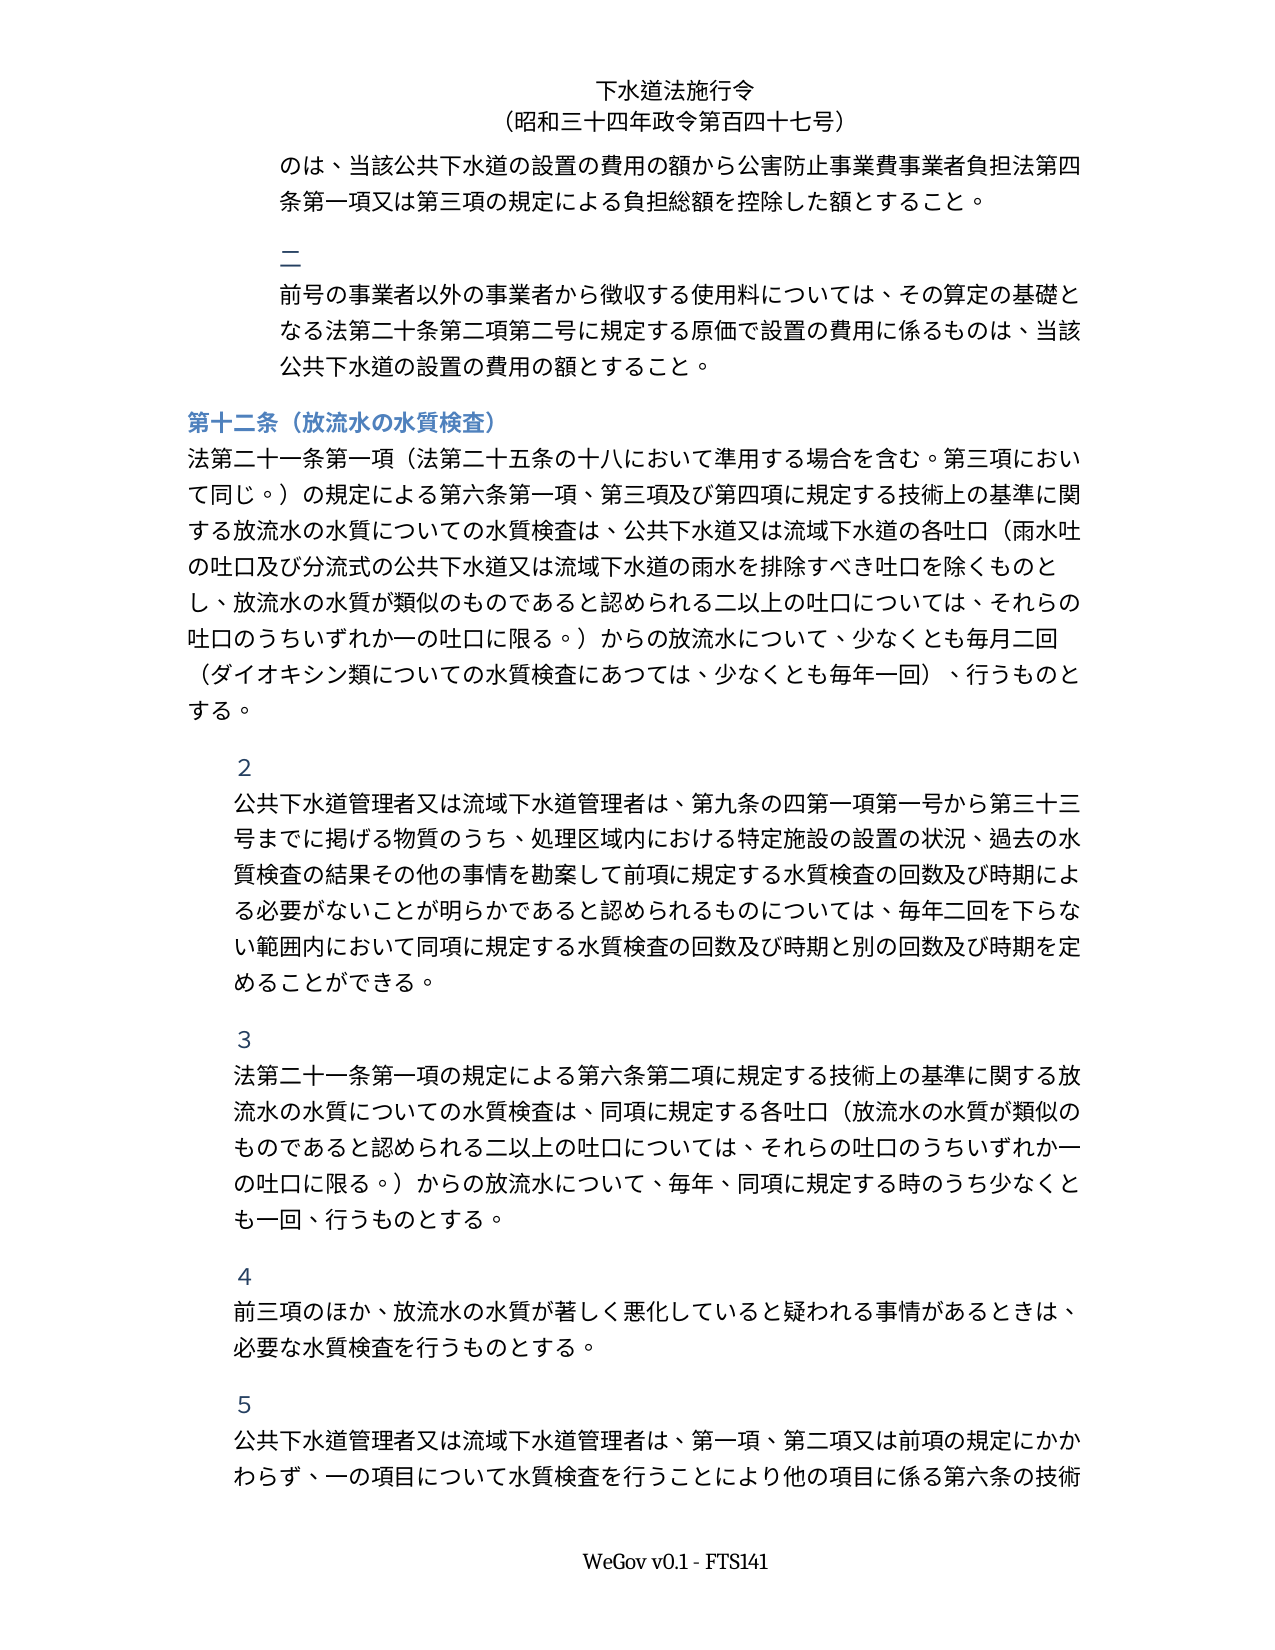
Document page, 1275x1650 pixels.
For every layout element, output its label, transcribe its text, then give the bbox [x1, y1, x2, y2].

text 前号の事業者以外の事業者から徴収する使用料については、その算定の基礎となる法第二十条第二項第二号に規定する原価で設置の費用に係るものは、当該公共下水道の設置の費用の額とすること。 [279, 279, 1087, 382]
subtitle 第十二条（放流水の水質検査） [187, 407, 1087, 438]
text 法第二十一条第一項（法第二十五条の十八において準用する場合を含む。第三項において同じ。）の規定による第六条第一項、第三項及び第四項に規定する技術上の基準に関する放流水の水質についての水質検査は、公共下水道又は流域下水道の各吐口（雨水吐の吐口及び分流式の公共下水道又は流域下水道の雨水を排除すべき吐口を除くものとし、放流水の水質が類似のものであると認められる二以上の吐口については、それらの吐口のうちいずれか一の吐口に限る。）からの放流水について、少なくとも毎月二回（ダイオキシン類についての水質検査にあつては、少なくとも毎年一回）、行うものとする。 [187, 443, 1087, 726]
subtitle ３ [233, 1024, 1087, 1055]
subtitle ２ [233, 752, 1087, 783]
subtitle 二 [279, 243, 1087, 274]
subtitle ４ [233, 1260, 1087, 1292]
text 公共下水道管理者又は流域下水道管理者は、第九条の四第一項第一号から第三十三号までに掲げる物質のうち、処理区域内における特定施設の設置の状況、過去の水質検査の結果その他の事情を勘案して前項に規定する水質検査の回数及び時期による必要がないことが明らかであると認められるものについては、毎年二回を下らない範囲内において同項に規定する水質検査の回数及び時期と別の回数及び時期を定めることができる。 [233, 787, 1087, 998]
subtitle ５ [233, 1389, 1087, 1420]
text 法第二十一条第一項の規定による第六条第二項に規定する技術上の基準に関する放流水の水質についての水質検査は、同項に規定する各吐口（放流水の水質が類似のものであると認められる二以上の吐口については、それらの吐口のうちいずれか一の吐口に限る。）からの放流水について、毎年、同項に規定する時のうち少なくとも一回、行うものとする。 [233, 1060, 1087, 1235]
text 公共下水道管理者又は流域下水道管理者は、第一項、第二項又は前項の規定にかかわらず、一の項目について水質検査を行うことにより他の項目に係る第六条の技術上の基準に適合することが明らかであると認められる場合においては、当該他の項目について水質検査を行わないことができる。 [233, 1425, 1087, 1492]
text 前三項のほか、放流水の水質が著しく悪化していると疑われる事情があるときは、必要な水質検査を行うものとする。 [233, 1296, 1087, 1363]
